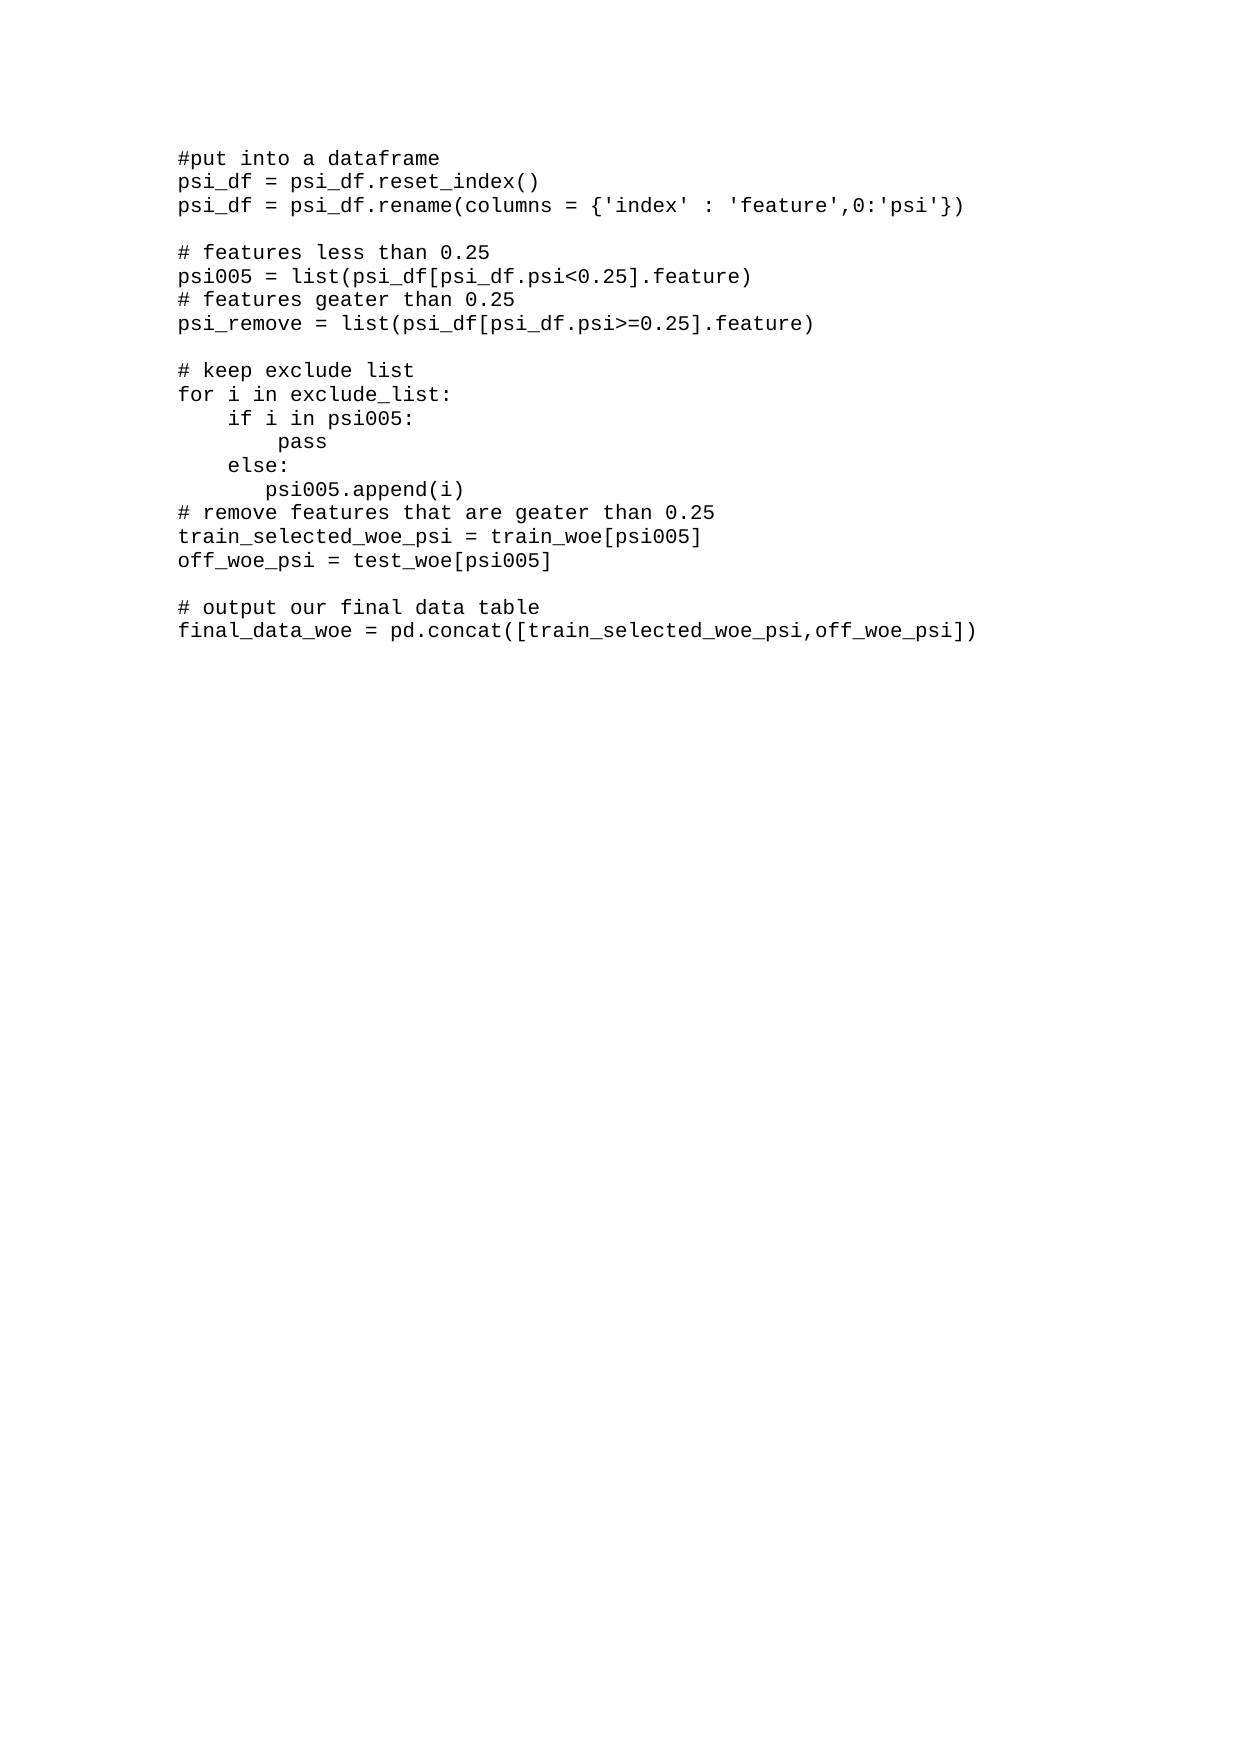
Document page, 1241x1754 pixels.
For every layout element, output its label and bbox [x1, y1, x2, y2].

text [177, 148, 1063, 644]
